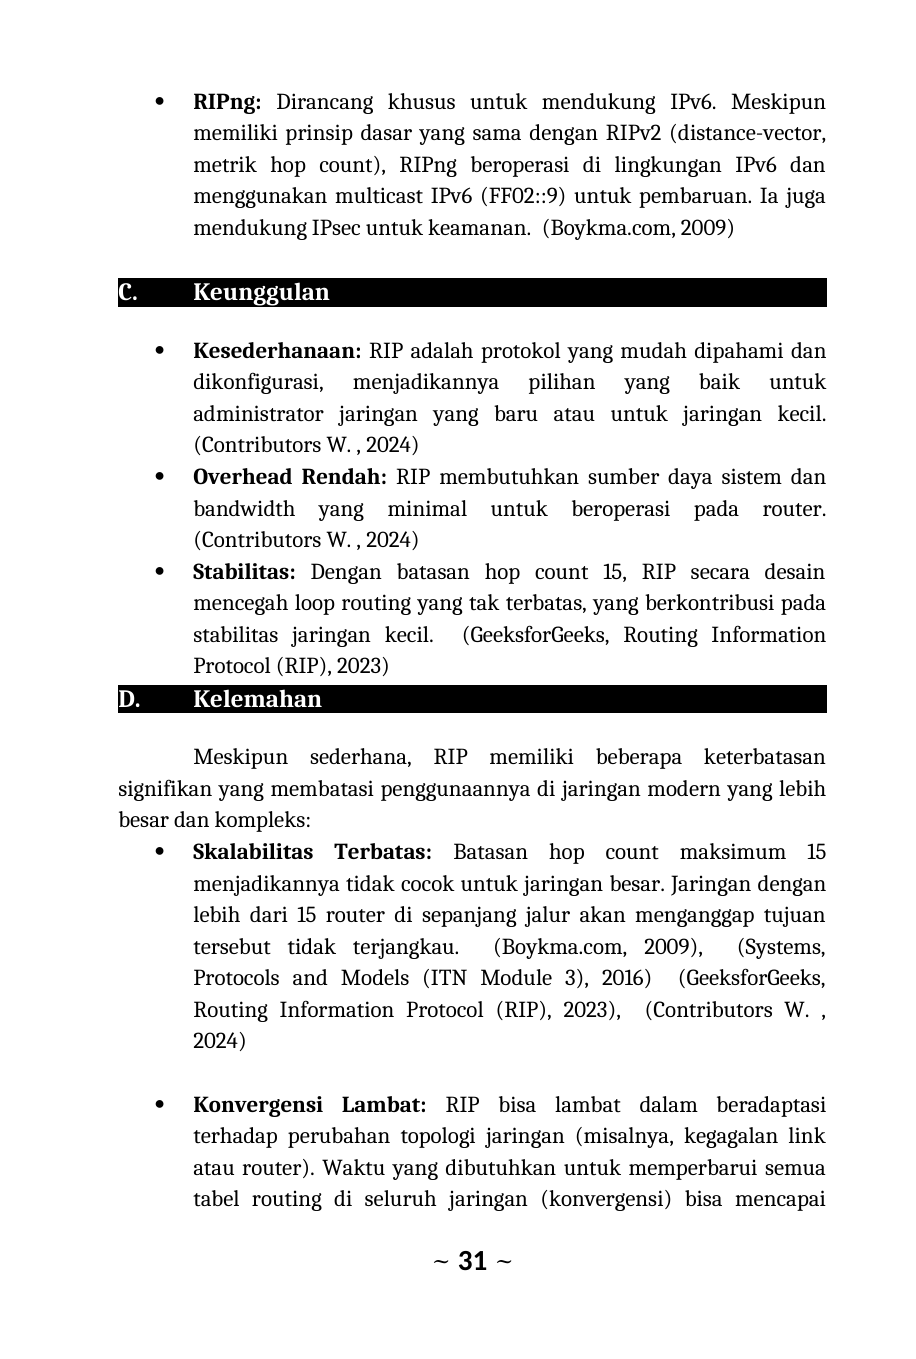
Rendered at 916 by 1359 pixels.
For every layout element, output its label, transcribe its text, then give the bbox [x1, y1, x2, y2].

list Overhead Rendah: RIP membutuhkan sumber daya sistem dan bandwidth yang minimal untuk beroperasi pada router. (Contributors W. , 2024) [156, 464, 827, 553]
text Meskipun sederhana, RIP memiliki beberapa keterbatasan signifikan yang membatasi penggunaannya di jaringan modern yang lebih besar dan kompleks: [118, 744, 827, 834]
list Kesederhanaan: RIP adalah protokol yang mudah dipahami dan dikonfigurasi, menjadikannya pilihan yang baik untuk administrator jaringan yang baru atau untuk jaringan kecil. (Contributors W. , 2024) [156, 337, 827, 458]
subtitle Keunggulan [118, 278, 827, 307]
list Skalabilitas Terbatas: Batasan hop count maksimum 15 menjadikannya tidak cocok untuk jaringan besar. Jaringan dengan lebih dari 15 router di sepanjang jalur akan menganggap tujuan tersebut tidak terjangkau. (Boykma.com, 2009), (Systems, Protocols and Models (ITN Module 3), 2016) (GeeksforGeeks, Routing Information Protocol (RIP), 2023), (Contributors W. , 2024) [156, 839, 827, 1054]
subtitle Kelemahan [118, 685, 827, 713]
list RIPng: Dirancang khusus untuk mendukung IPv6. Meskipun memiliki prinsip dasar yang sama dengan RIPv2 (distance-vector, metrik hop count), RIPng beroperasi di lingkungan IPv6 dan menggunakan multicast IPv6 (FF02::9) untuk pembaruan. Ia juga mendukung IPsec untuk keamanan. (Boykma.com, 2009) [156, 89, 827, 241]
list Stabilitas: Dengan batasan hop count 15, RIP secara desain mencegah loop routing yang tak terbatas, yang berkontribusi pada stabilitas jaringan kecil. (GeeksforGeeks, Routing Information Protocol (RIP), 2023) [156, 558, 827, 679]
